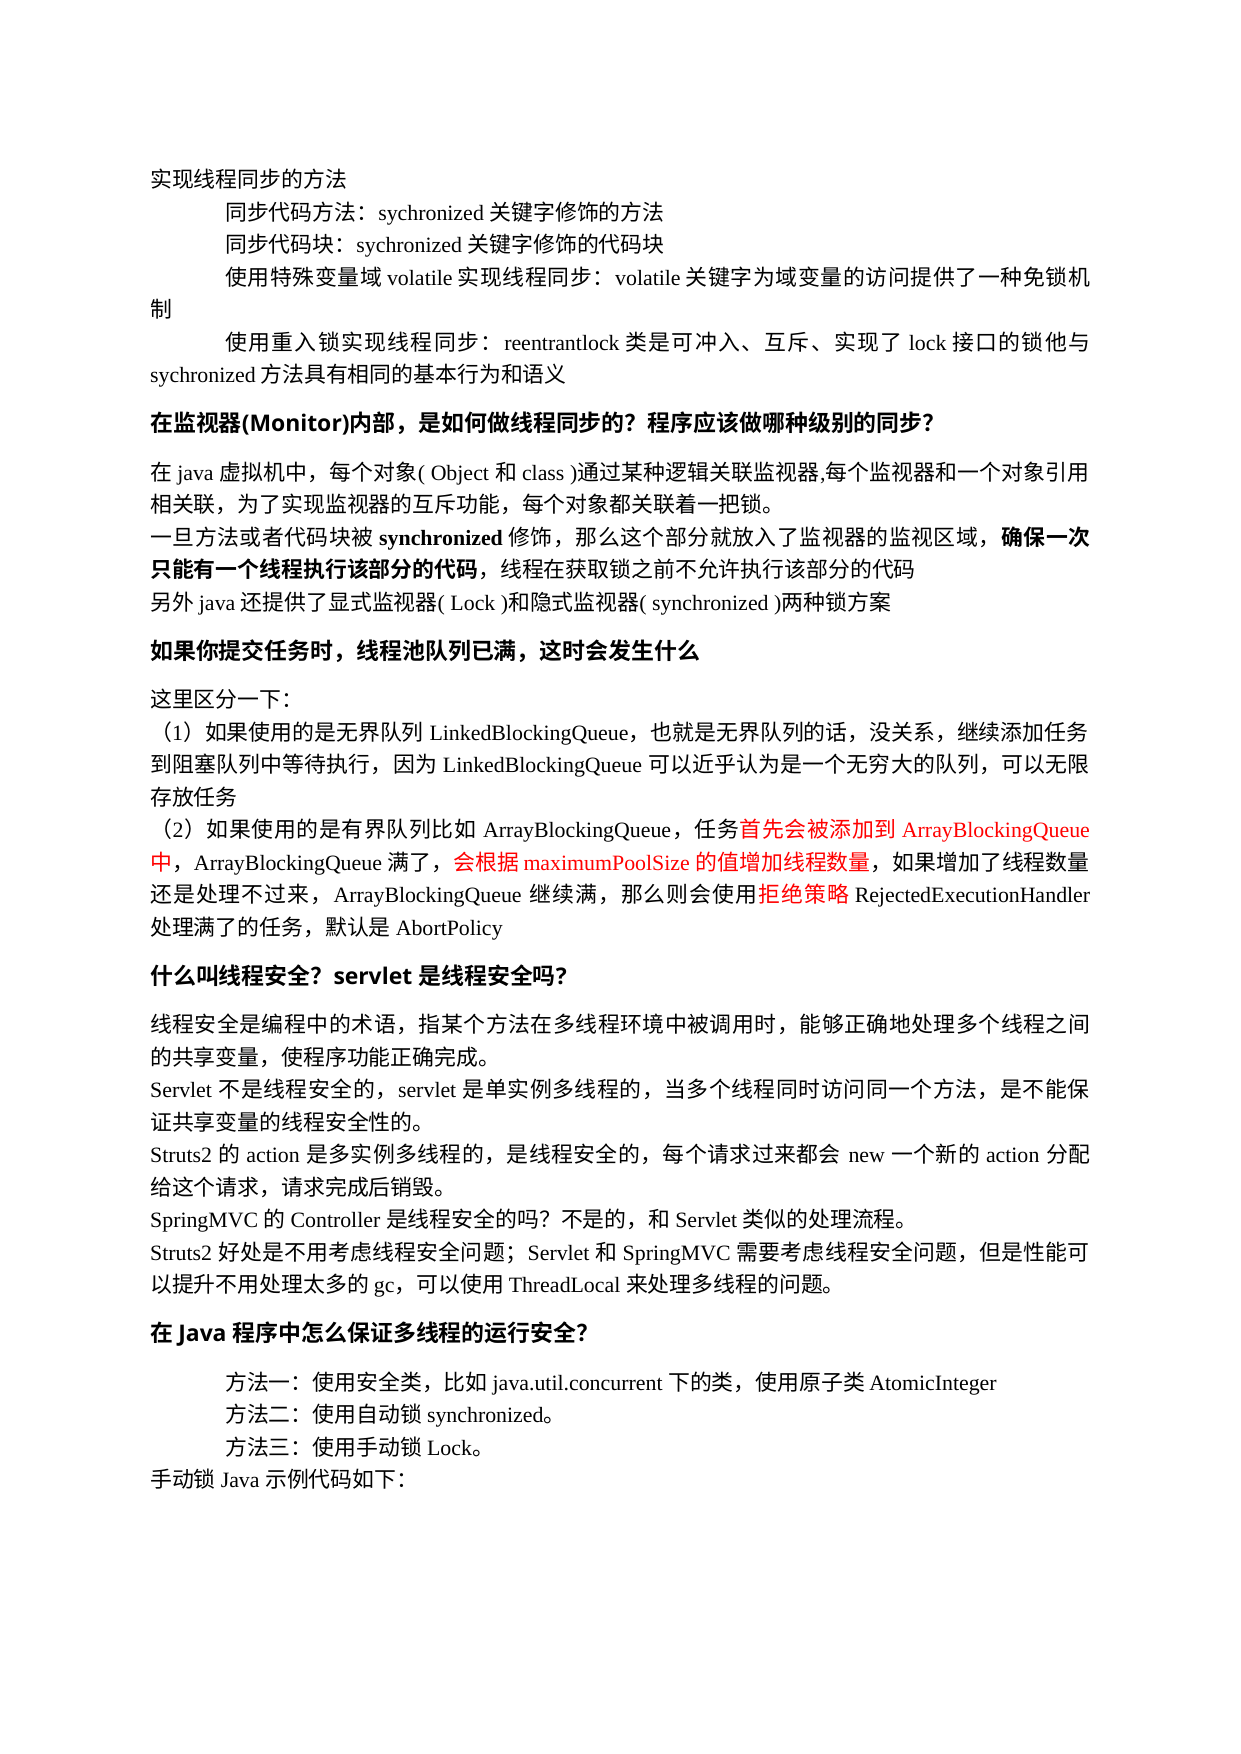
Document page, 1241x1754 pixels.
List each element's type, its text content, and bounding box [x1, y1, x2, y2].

text SpringMVC 的 Controller 是线程安全的吗？不是的，和 Servlet 类似的处理流程。 [150, 1202, 1090, 1234]
list 方法一：使用安全类，比如 java.util.concurrent 下的类，使用原子类AtomicInteger [150, 1364, 1090, 1397]
text Struts2 的 action 是多实例多线程的，是线程安全的，每个请求过来都会 new 一个新的 action 分配给这个请求，请求完成后销毁。 [150, 1137, 1090, 1202]
text 在监视器(Monitor)内部，是如何做线程同步的？程序应该做哪种级别的同步？ [150, 389, 1090, 454]
text Struts2 好处是不用考虑线程安全问题；Servlet 和 SpringMVC 需要考虑线程安全问题，但是性能可以提升不用处理太多的 gc，可以使用 ThreadLocal 来处理多线程的问题。 [150, 1234, 1090, 1299]
text （1）如果使用的是无界队列 LinkedBlockingQueue，也就是无界队列的话，没关系，继续添加任务到阻塞队列中等待执行，因为 LinkedBlockingQueue 可以近乎认为是一个无穷大的队列，可以无限存放任务 [150, 714, 1090, 812]
text 另外 java 还提供了显式监视器( Lock )和隐式监视器( synchronized )两种锁方案 [150, 584, 1090, 617]
text 如果你提交任务时，线程池队列已满，这时会发生什么 [150, 617, 1090, 682]
text 在 Java 程序中怎么保证多线程的运行安全？ [150, 1299, 1090, 1364]
text 线程安全是编程中的术语，指某个方法在多线程环境中被调用时，能够正确地处理多个线程之间的共享变量，使程序功能正确完成。 [150, 1007, 1090, 1072]
list 同步代码块：sychronized 关键字修饰的代码块 [150, 227, 1090, 259]
text 手动锁 Java 示例代码如下： [150, 1462, 1090, 1494]
list 方法三：使用手动锁 Lock。 [150, 1429, 1090, 1462]
text 实现线程同步的方法 [150, 162, 1090, 194]
list 同步代码方法：sychronized 关键字修饰的方法 [150, 194, 1090, 227]
list 方法二：使用自动锁 synchronized。 [150, 1397, 1090, 1429]
text 什么叫线程安全？servlet 是线程安全吗? [150, 942, 1090, 1007]
text （2）如果使用的是有界队列比如 ArrayBlockingQueue，任务首先会被添加到ArrayBlockingQueue 中，ArrayBlockingQueue 满了，会根据maximumPoolSize 的值增加线程数量，如果增加了线程数量还是处理不过来，ArrayBlockingQueue 继续满，那么则会使用拒绝策略RejectedExecutionHandler 处理满了的任务，默认是 AbortPolicy [150, 812, 1090, 942]
text 在 java 虚拟机中，每个对象( Object 和 class )通过某种逻辑关联监视器,每个监视器和一个对象引用相关联，为了实现监视器的互斥功能，每个对象都关联着一把锁。 [150, 454, 1090, 519]
text 一旦方法或者代码块被 synchronized 修饰，那么这个部分就放入了监视器的监视区域，确保一次只能有一个线程执行该部分的代码，线程在获取锁之前不允许执行该部分的代码 [150, 519, 1090, 584]
text Servlet 不是线程安全的，servlet 是单实例多线程的，当多个线程同时访问同一个方法，是不能保证共享变量的线程安全性的。 [150, 1072, 1090, 1137]
list 使用重入锁实现线程同步：reentrantlock类是可冲入、互斥、实现了lock接口的锁他与sychronized方法具有相同的基本行为和语义 [150, 324, 1090, 389]
list 使用特殊变量域volatile实现线程同步：volatile关键字为域变量的访问提供了一种免锁机制 [150, 259, 1090, 324]
text 这里区分一下： [150, 682, 1090, 714]
